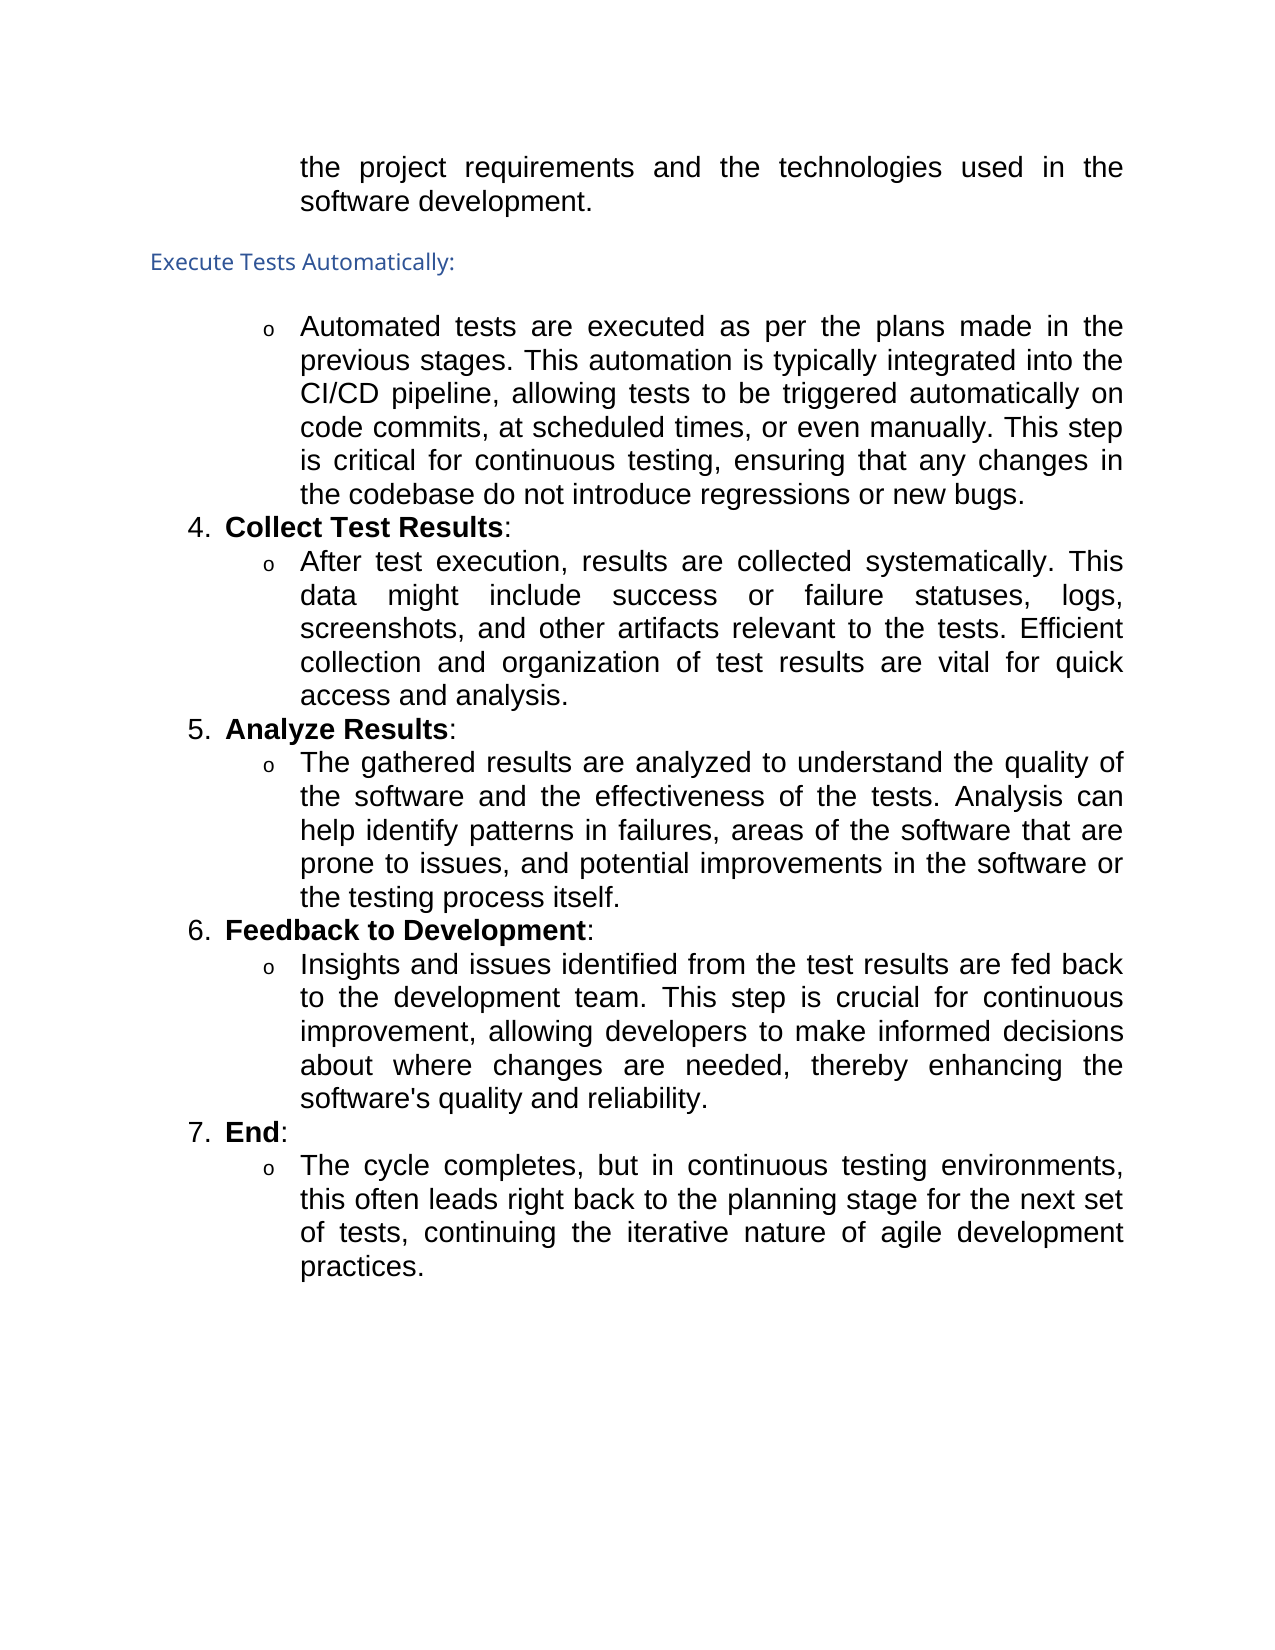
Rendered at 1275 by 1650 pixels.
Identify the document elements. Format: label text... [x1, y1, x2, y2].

list Insights and issues identified from the test results are fed back to the development team. This step is crucial for continuous improvement, allowing developers to make informed decisions about where changes are needed, thereby enhancing the software's quality and reliability. [262, 947, 1125, 1114]
list The cycle completes, but in continuous testing environments, this often leads right back to the planning stage for the next set of tests, continuing the iterative nature of agile development practices. [262, 1148, 1125, 1282]
list After test execution, results are collected systematically. This data might include success or failure statuses, logs, screenshots, and other artifacts relevant to the tests. Efficient collection and organization of test results are vital for quick access and analysis. [262, 544, 1125, 712]
list Collect Test Results: [187, 511, 1125, 544]
list Analyze Results: [187, 712, 1125, 745]
list End: [187, 1114, 1125, 1148]
list Feedback to Development: [187, 913, 1125, 947]
subtitle Execute Tests Automatically: [150, 246, 1125, 277]
list The gathered results are analyzed to understand the quality of the software and the effectiveness of the tests. Analysis can help identify patterns in failures, areas of the software that are prone to issues, and potential improvements in the software or the testing process itself. [262, 745, 1125, 913]
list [262, 150, 1125, 217]
list Automated tests are executed as per the plans made in the previous stages. This automation is typically integrated into the CI/CD pipeline, allowing tests to be triggered automatically on code commits, at scheduled times, or even manually. This step is critical for continuous testing, ensuring that any changes in the codebase do not introduce regressions or new bugs. [262, 309, 1125, 511]
